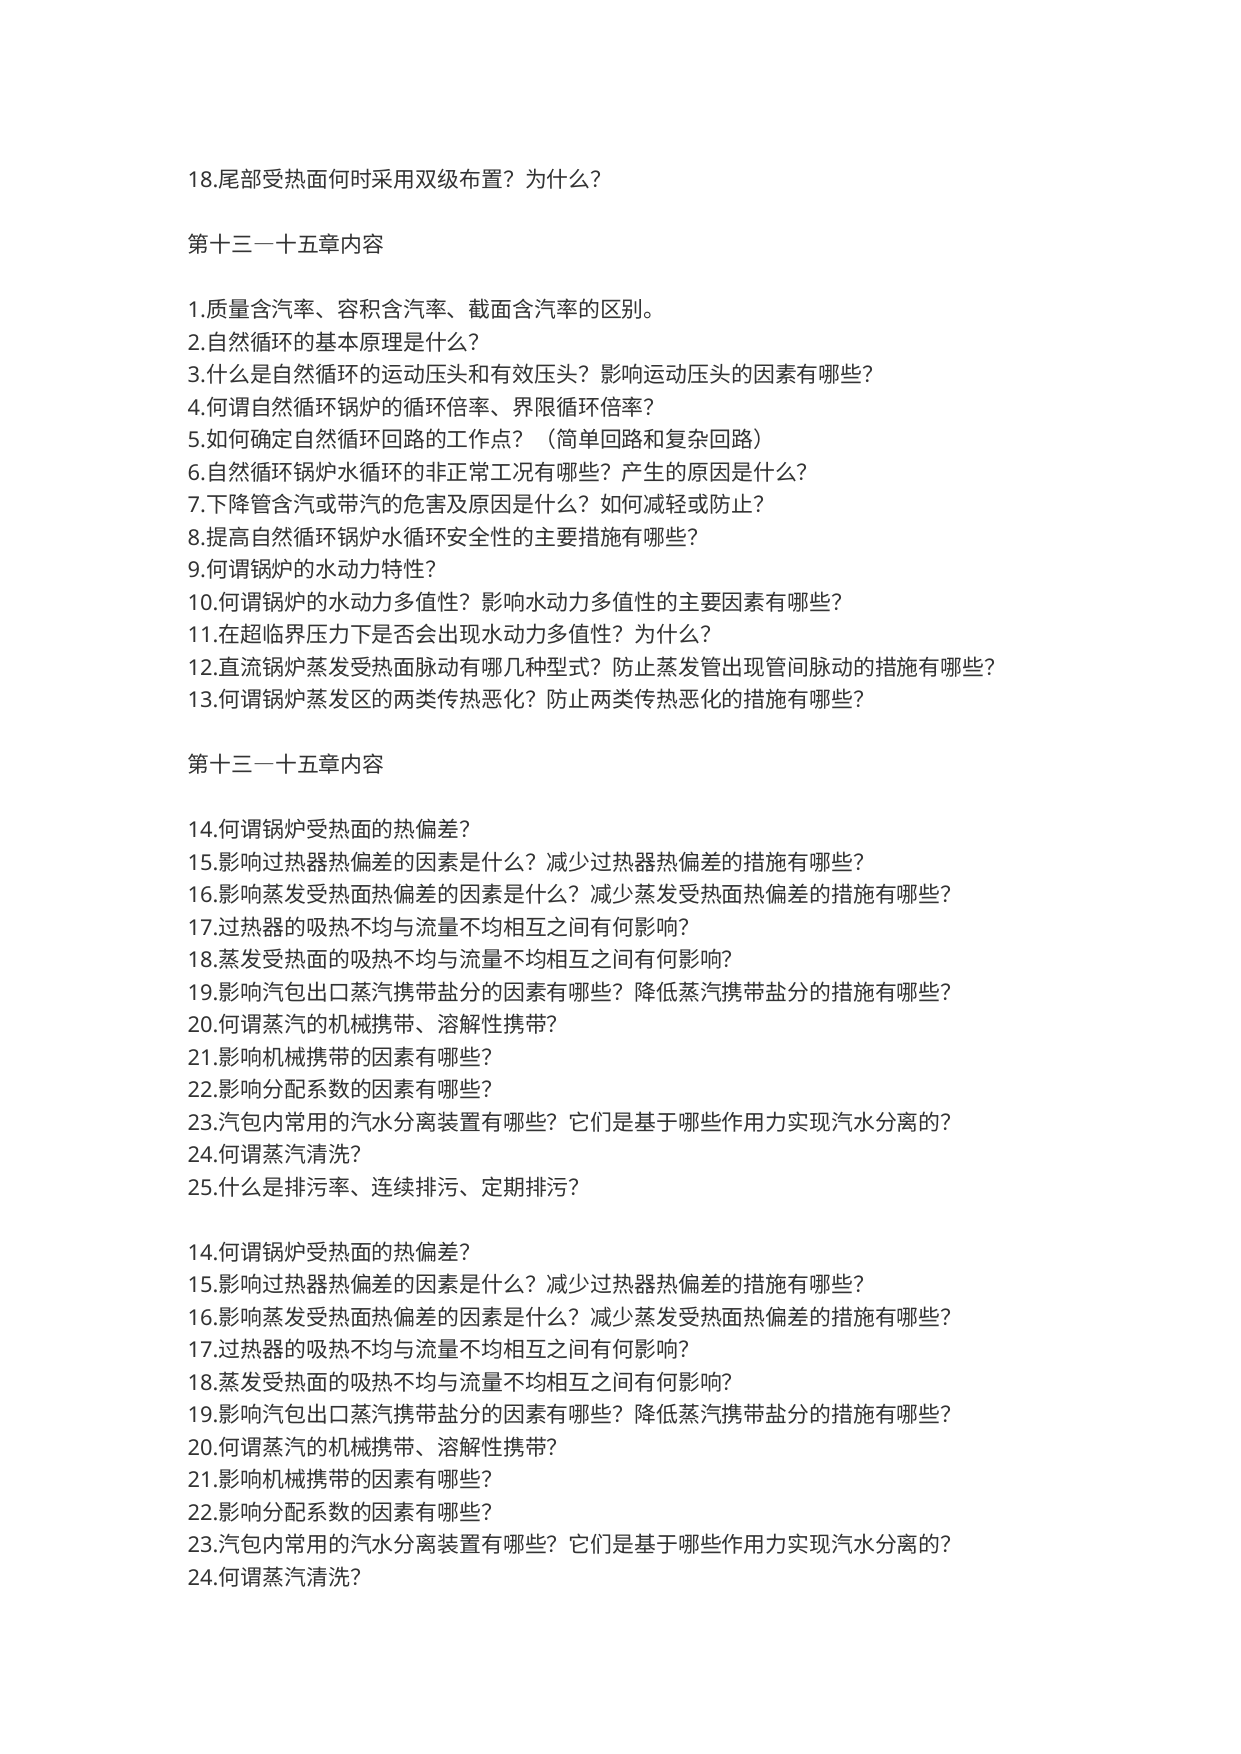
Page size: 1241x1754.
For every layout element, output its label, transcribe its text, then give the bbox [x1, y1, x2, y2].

text 3.什么是自然循环的运动压头和有效压头？影响运动压头的因素有哪些？ [187, 357, 1053, 389]
text 7.下降管含汽或带汽的危害及原因是什么？如何减轻或防止？ [187, 487, 1053, 519]
text 4.何谓自然循环锅炉的循环倍率、界限循环倍率？ [187, 389, 1053, 422]
text 第十三—十五章内容 [187, 227, 1053, 259]
text 22.影响分配系数的因素有哪些？ [187, 1072, 1053, 1104]
text 14.何谓锅炉受热面的热偏差？ [187, 812, 1053, 844]
text 13.何谓锅炉蒸发区的两类传热恶化？防止两类传热恶化的措施有哪些？ [187, 682, 1053, 714]
text 23.汽包内常用的汽水分离装置有哪些？它们是基于哪些作用力实现汽水分离的？ [187, 1527, 1053, 1559]
text 17.过热器的吸热不均与流量不均相互之间有何影响？ [187, 1332, 1053, 1364]
text 16.影响蒸发受热面热偏差的因素是什么？减少蒸发受热面热偏差的措施有哪些？ [187, 877, 1053, 909]
text 6.自然循环锅炉水循环的非正常工况有哪些？产生的原因是什么？ [187, 454, 1053, 487]
text 19.影响汽包出口蒸汽携带盐分的因素有哪些？降低蒸汽携带盐分的措施有哪些？ [187, 1397, 1053, 1429]
text 18.蒸发受热面的吸热不均与流量不均相互之间有何影响？ [187, 1364, 1053, 1397]
text 16.影响蒸发受热面热偏差的因素是什么？减少蒸发受热面热偏差的措施有哪些？ [187, 1299, 1053, 1332]
text 18.尾部受热面何时采用双级布置？为什么？ [187, 162, 1053, 194]
text 5.如何确定自然循环回路的工作点？（简单回路和复杂回路） [187, 422, 1053, 454]
text 20.何谓蒸汽的机械携带、溶解性携带？ [187, 1007, 1053, 1039]
text 12.直流锅炉蒸发受热面脉动有哪几种型式？防止蒸发管出现管间脉动的措施有哪些？ [187, 649, 1053, 682]
text 24.何谓蒸汽清洗？ [187, 1559, 1053, 1592]
text 14.何谓锅炉受热面的热偏差？ [187, 1234, 1053, 1267]
text 21.影响机械携带的因素有哪些？ [187, 1462, 1053, 1494]
text 10.何谓锅炉的水动力多值性？影响水动力多值性的主要因素有哪些？ [187, 584, 1053, 617]
text 20.何谓蒸汽的机械携带、溶解性携带？ [187, 1429, 1053, 1462]
text 17.过热器的吸热不均与流量不均相互之间有何影响？ [187, 909, 1053, 942]
text 21.影响机械携带的因素有哪些？ [187, 1039, 1053, 1072]
text 15.影响过热器热偏差的因素是什么？减少过热器热偏差的措施有哪些？ [187, 844, 1053, 877]
text 第十三—十五章内容 [187, 747, 1053, 779]
text 19.影响汽包出口蒸汽携带盐分的因素有哪些？降低蒸汽携带盐分的措施有哪些？ [187, 974, 1053, 1007]
text 18.蒸发受热面的吸热不均与流量不均相互之间有何影响？ [187, 942, 1053, 974]
text 15.影响过热器热偏差的因素是什么？减少过热器热偏差的措施有哪些？ [187, 1267, 1053, 1299]
text 9.何谓锅炉的水动力特性？ [187, 552, 1053, 584]
text 2.自然循环的基本原理是什么？ [187, 324, 1053, 357]
text 22.影响分配系数的因素有哪些？ [187, 1494, 1053, 1527]
text 1.质量含汽率、容积含汽率、截面含汽率的区别。 [187, 292, 1053, 324]
text 11.在超临界压力下是否会出现水动力多值性？为什么？ [187, 617, 1053, 649]
text 24.何谓蒸汽清洗？ [187, 1137, 1053, 1169]
text 8.提高自然循环锅炉水循环安全性的主要措施有哪些？ [187, 519, 1053, 552]
text 25.什么是排污率、连续排污、定期排污？ [187, 1169, 1053, 1202]
text 23.汽包内常用的汽水分离装置有哪些？它们是基于哪些作用力实现汽水分离的？ [187, 1104, 1053, 1137]
